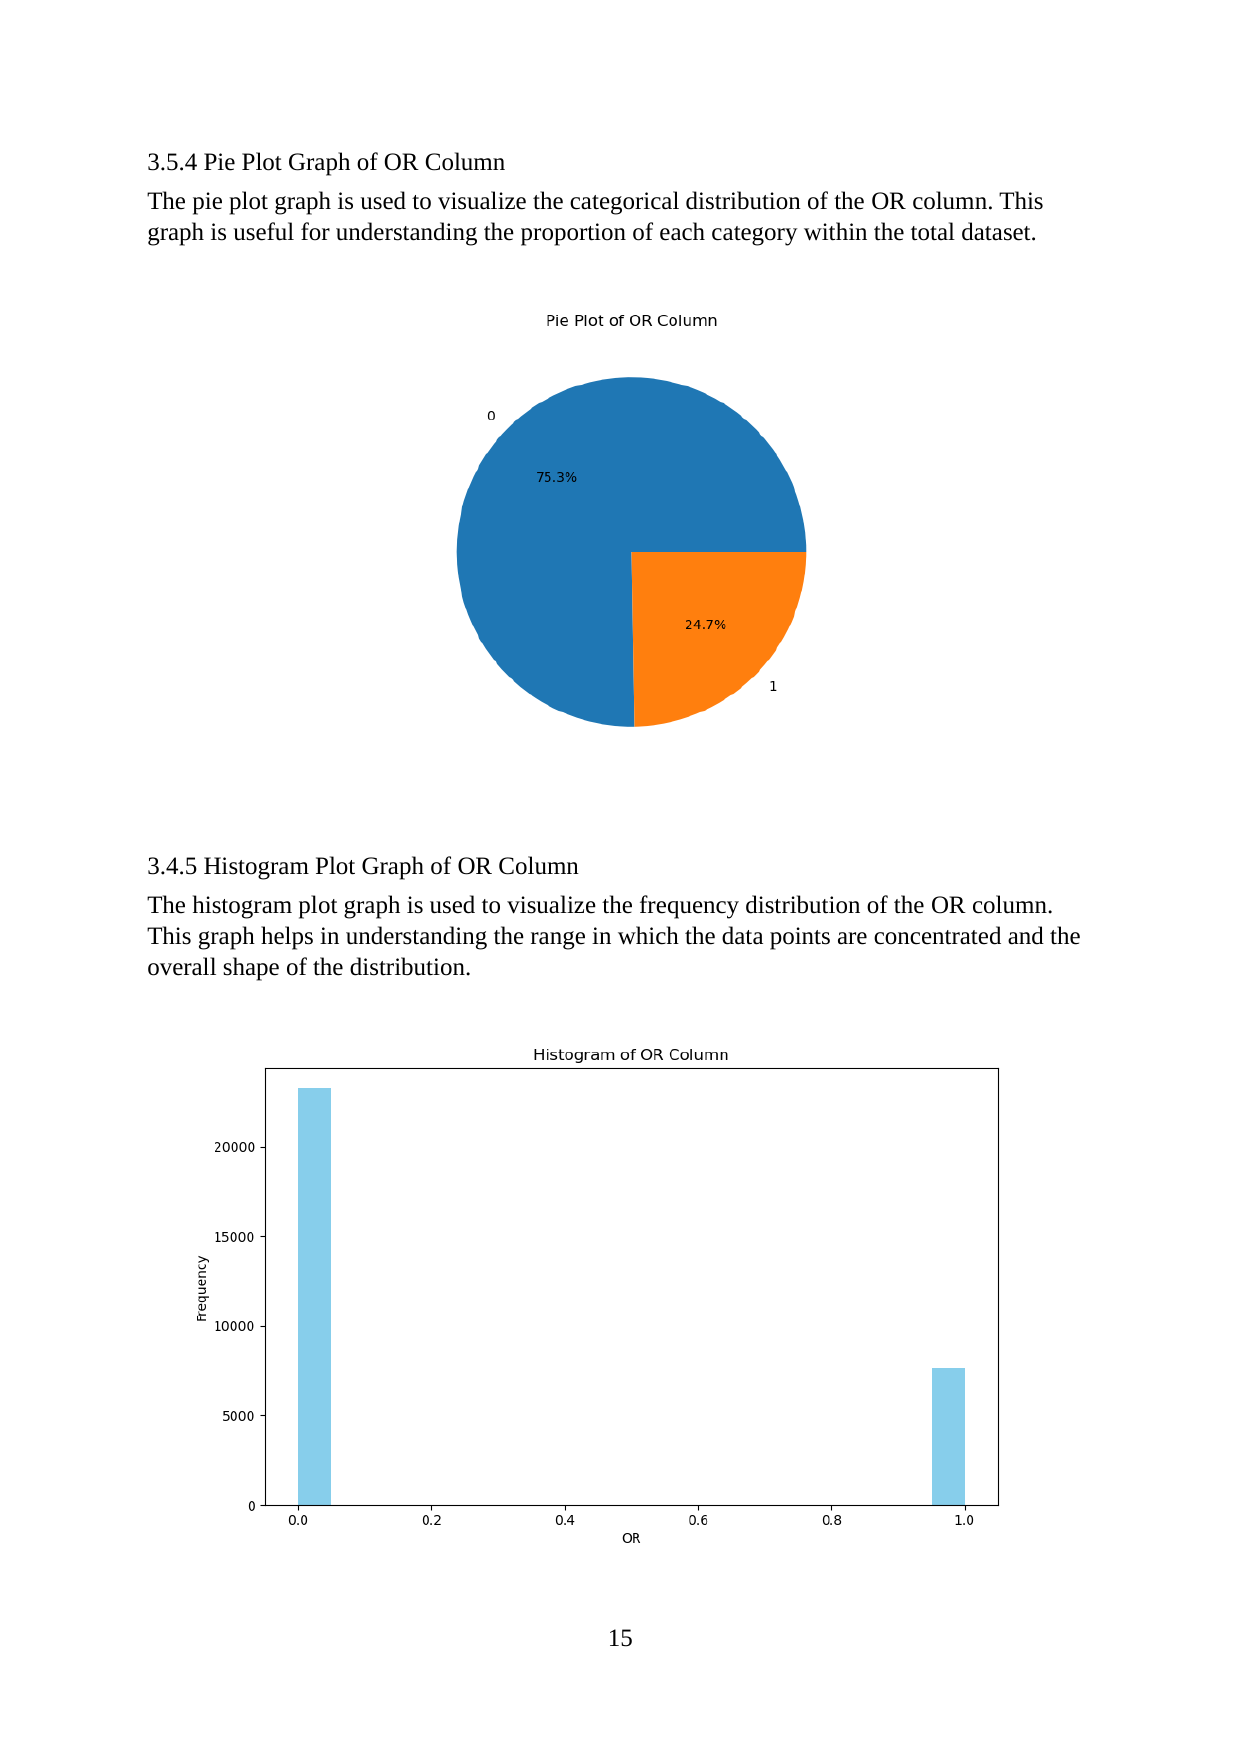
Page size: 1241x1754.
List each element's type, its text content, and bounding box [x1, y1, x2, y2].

picture [147, 265, 1092, 832]
picture [147, 1000, 1092, 1567]
subtitle 3.4.5 Histogram Plot Graph of OR Column [147, 851, 1093, 879]
text The histogram plot graph is used to visualize the frequency distribution of the OR column. This graph helps in understanding the range in which the data points are concentrated and the overall shape of the distribution. [147, 890, 1093, 981]
subtitle 3.5.4 Pie Plot Graph of OR Column [147, 147, 1093, 176]
text The pie plot graph is used to visualize the categorical distribution of the OR column. This graph is useful for understanding the proportion of each category within the total dataset. [147, 186, 1093, 246]
